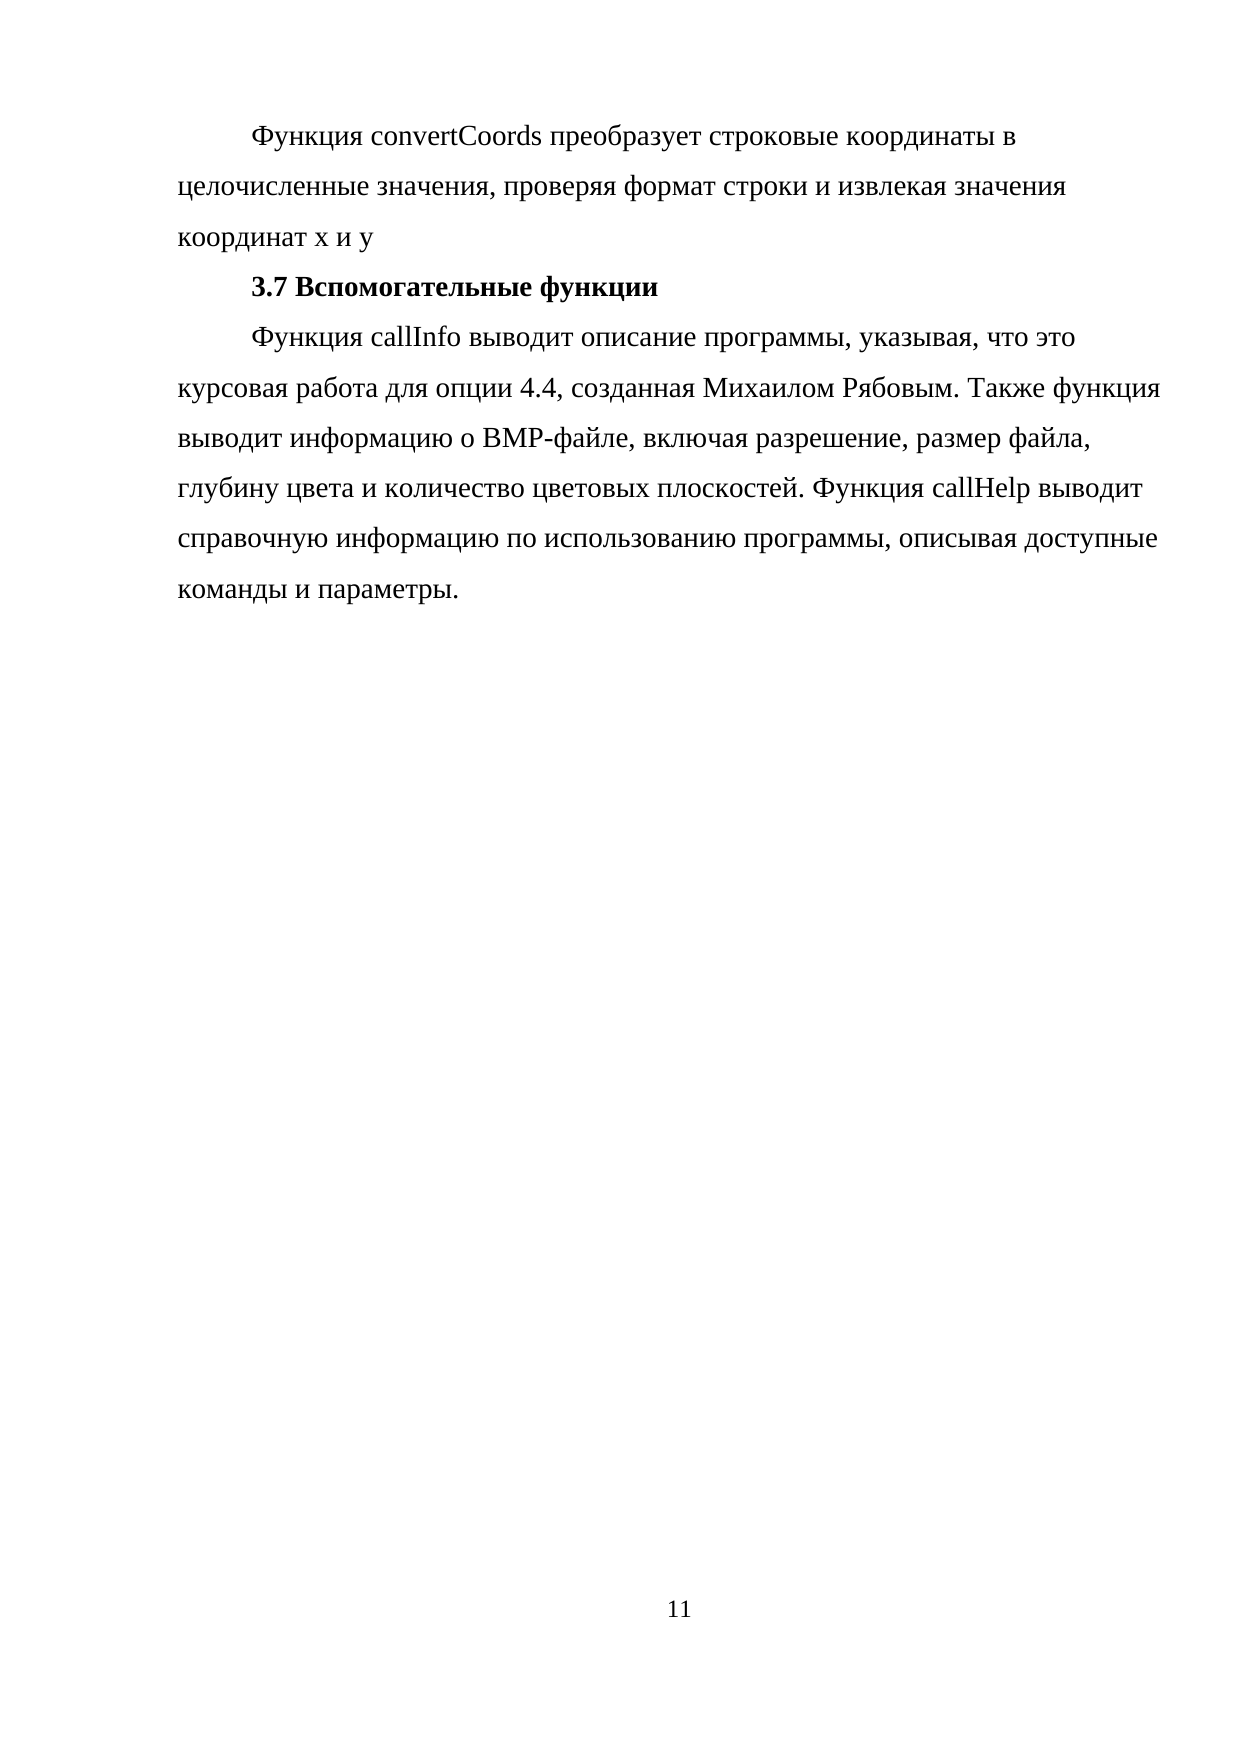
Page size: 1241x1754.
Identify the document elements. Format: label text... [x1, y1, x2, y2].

text Функция convertCoords преобразует строковые координаты в целочисленные значения, проверяя формат строки и извлекая значения координат x и y [177, 118, 1181, 252]
text Функция callInfo выводит описание программы, указывая, что это курсовая работа для опции 4.4, созданная Михаилом Рябовым. Также функция выводит информацию о BMP-файле, включая разрешение, размер файла, глубину цвета и количество цветовых плоскостей. Функция callHelp выводит справочную информацию по использованию программы, описывая доступные команды и параметры. [177, 319, 1181, 604]
text 3.7 Вспомогательные функции [177, 269, 1181, 303]
